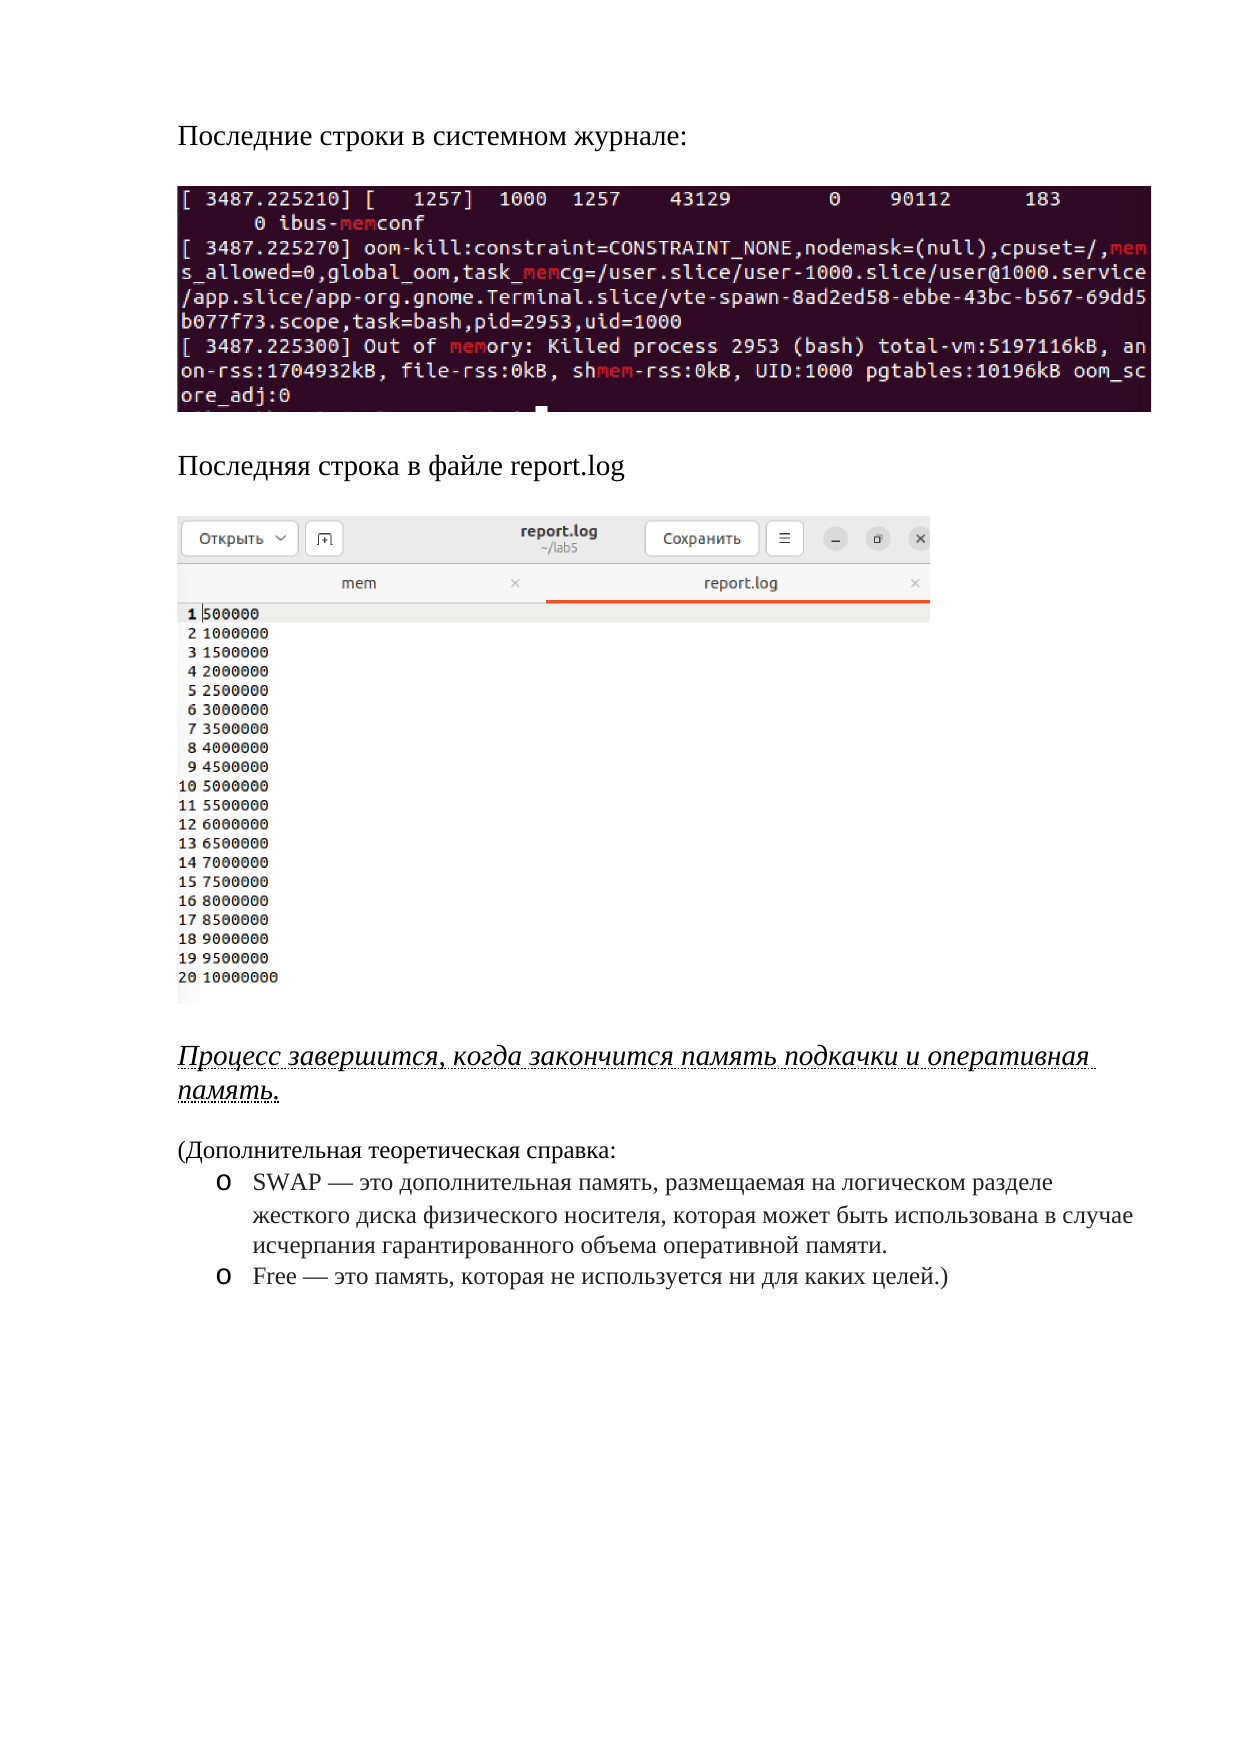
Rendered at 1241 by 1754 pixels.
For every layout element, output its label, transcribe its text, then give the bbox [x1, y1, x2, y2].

list Free — это память, которая не используется ни для каких целей.) [215, 1260, 1152, 1293]
text (Дополнительная теоретическая справка: [177, 1136, 1152, 1164]
picture [177, 186, 1152, 412]
text Последняя строка в файле report.log [177, 448, 1152, 482]
picture [177, 516, 930, 1004]
text Процесс завершится, когда закончится память подкачки и оперативная память. [177, 1038, 1152, 1106]
text Последние строки в системном журнале: [177, 118, 1152, 152]
list SWAP — это дополнительная память, размещаемая на логическом разделе жесткого диска физического носителя, которая может быть использована в случае исчерпания гарантированного объема оперативной памяти. [215, 1166, 1152, 1259]
